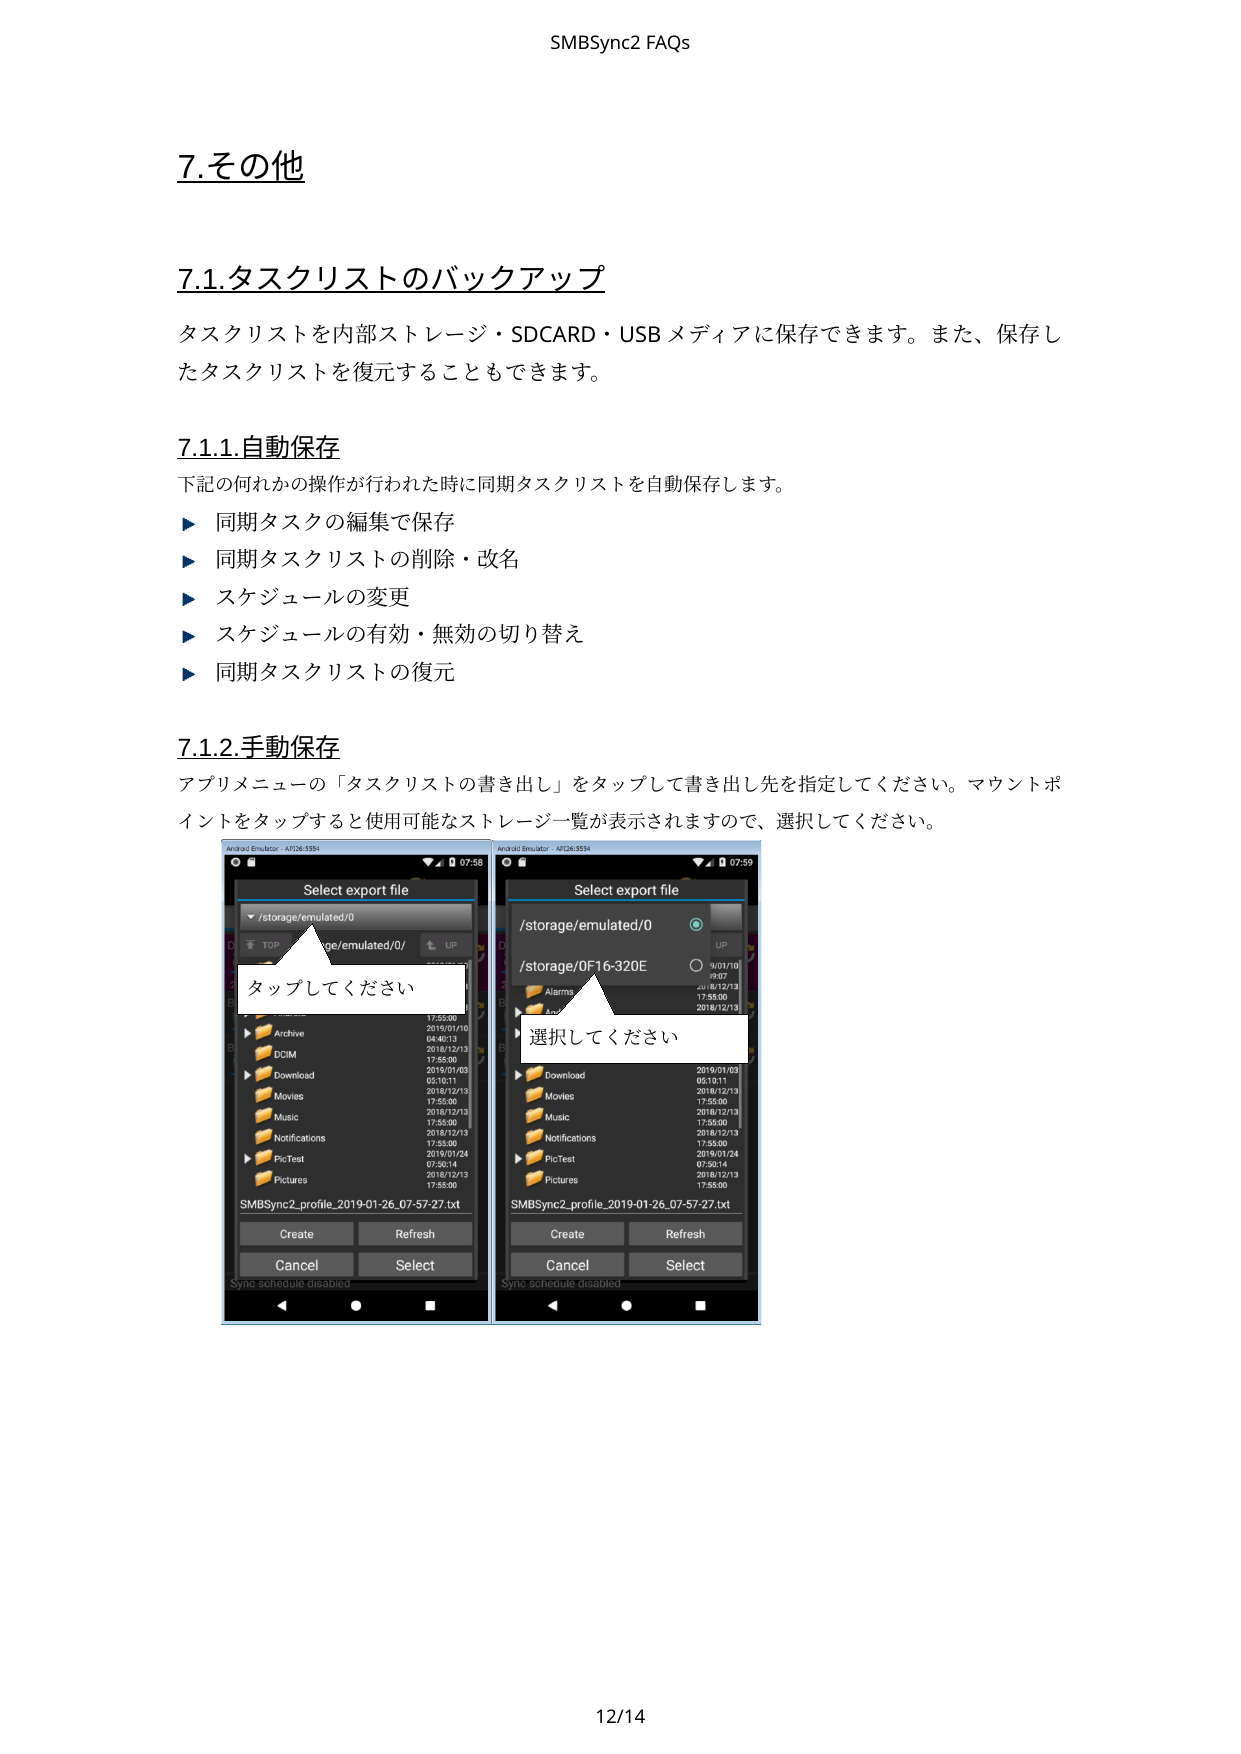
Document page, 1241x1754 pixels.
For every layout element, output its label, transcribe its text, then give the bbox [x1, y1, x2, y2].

picture [178, 663, 195, 681]
text アプリメニューの「タスクリストの書き出し」をタップして書き出し先を指定してください。マウントポイントをタップすると使用可能なストレージ一覧が表示されますので、選択してください。 [177, 764, 1063, 839]
subtitle 7.その他 [177, 127, 1063, 202]
text タスクリストを内部ストレージ・SDCARD・USBメディアに保存できます。また、保存したタスクリストを復元することもできます。 [177, 314, 1063, 389]
list スケジュールの有効・無効の切り替え [177, 614, 1063, 652]
subtitle 7.1.タスクリストのバックアップ [177, 239, 1063, 314]
subtitle 7.1.1.自動保存 [177, 427, 1063, 464]
list 同期タスクリストの削除・改名 [177, 539, 1063, 577]
list スケジュールの変更 [177, 577, 1063, 614]
picture [178, 513, 195, 531]
subtitle 7.1.2.手動保存 [177, 727, 1063, 764]
picture [178, 551, 195, 568]
picture [178, 588, 195, 606]
picture [178, 626, 195, 643]
text 下記の何れかの操作が行われた時に同期タスクリストを自動保存します。 [177, 464, 1063, 502]
list 同期タスクリストの復元 [177, 652, 1063, 689]
list 同期タスクの編集で保存 [177, 502, 1063, 539]
picture [221, 839, 762, 1325]
